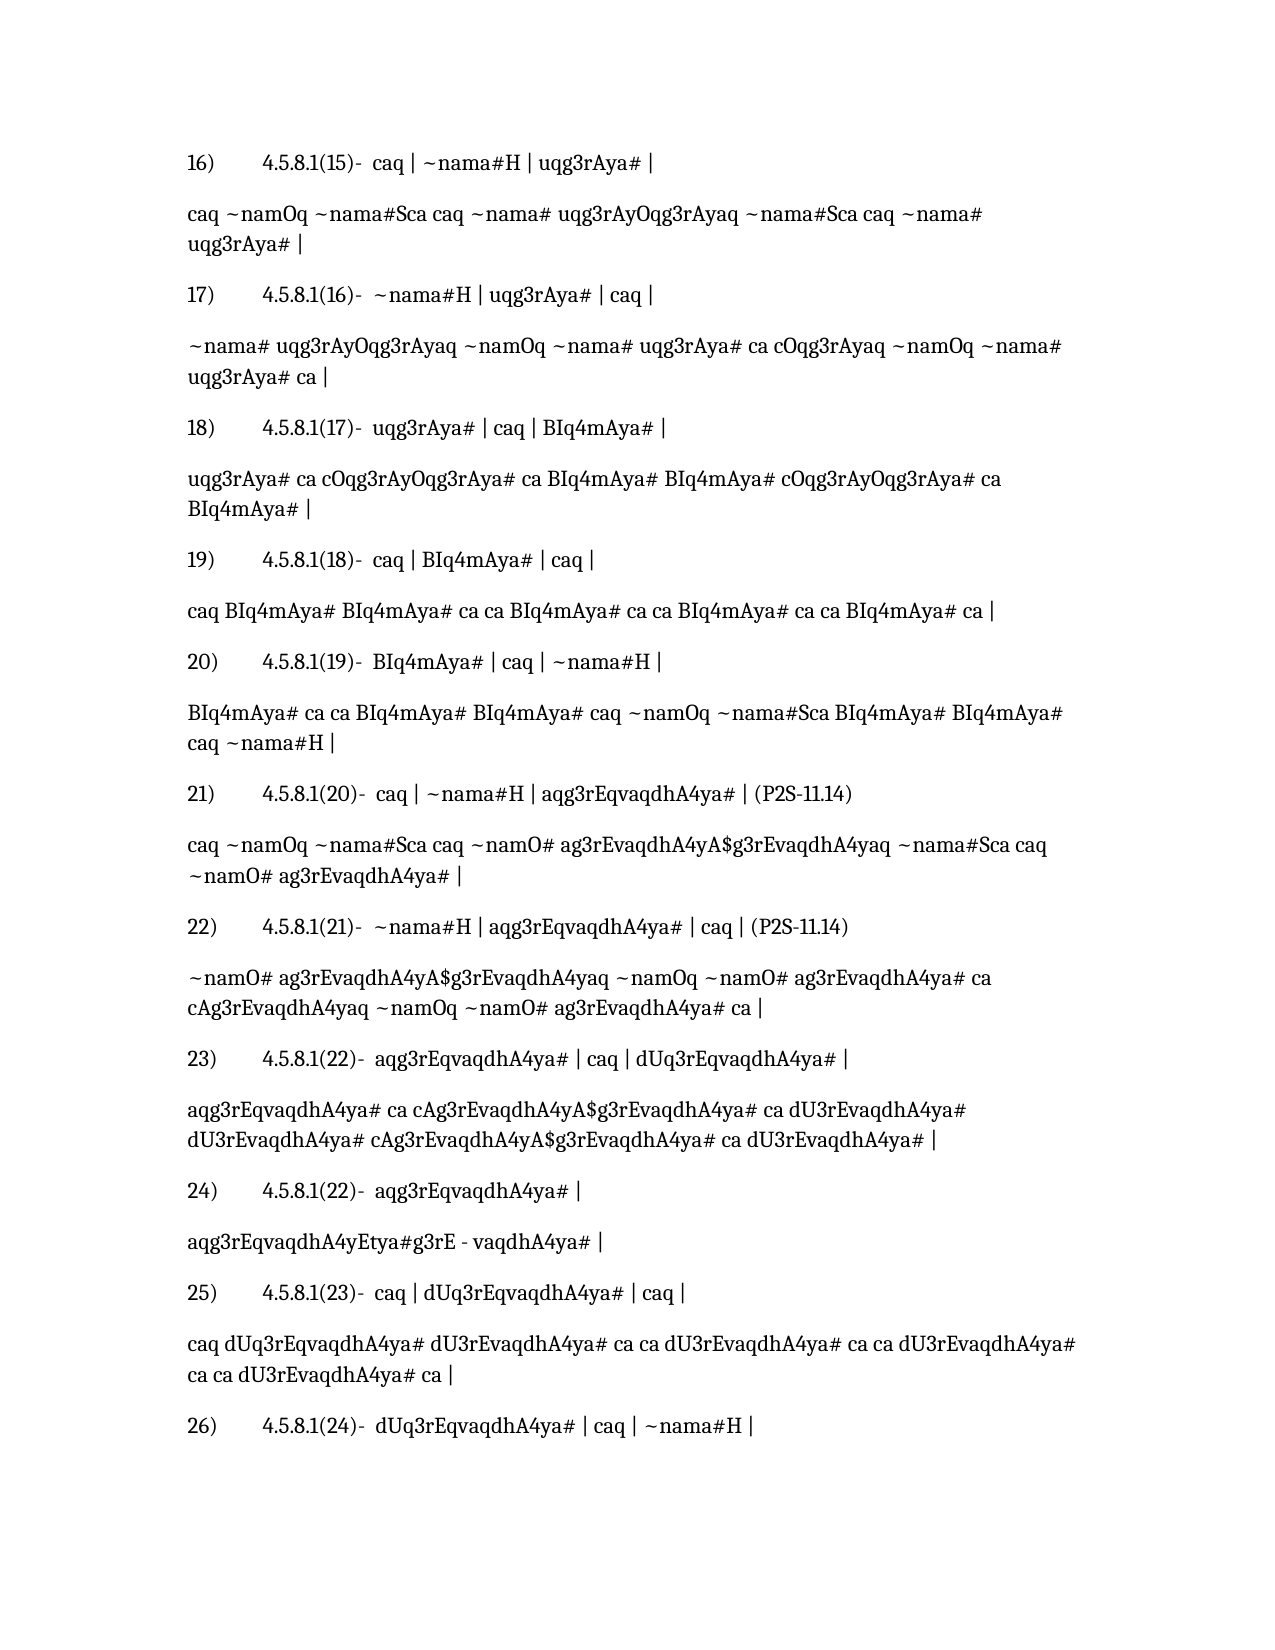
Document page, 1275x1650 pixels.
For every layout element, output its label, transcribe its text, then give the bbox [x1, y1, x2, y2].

text 18) 4.5.8.1(17)- uqg3rAya# | caq | BIq4mAya# | [187, 414, 1087, 441]
text 20) 4.5.8.1(19)- BIq4mAya# | caq | ~nama#H | [187, 649, 1087, 675]
text 17) 4.5.8.1(16)- ~nama#H | uqg3rAya# | caq | [187, 282, 1087, 309]
text 16) 4.5.8.1(15)- caq | ~nama#H | uqg3rAya# | [187, 150, 1087, 176]
text aqg3rEqvaqdhA4ya# ca cAg3rEvaqdhA4yA$g3rEvaqdhA4ya# ca dU3rEvaqdhA4ya# dU3rEvaqdhA4ya# cAg3rEvaqdhA4yA$g3rEvaqdhA4ya# ca dU3rEvaqdhA4ya# | [187, 1097, 1087, 1153]
text 26) 4.5.8.1(24)- dUq3rEqvaqdhA4ya# | caq | ~nama#H | [187, 1412, 1087, 1439]
text 22) 4.5.8.1(21)- ~nama#H | aqg3rEqvaqdhA4ya# | caq | (P2S-11.14) [187, 913, 1087, 940]
text caq ~namOq ~nama#Sca caq ~nama# uqg3rAyOqg3rAyaq ~nama#Sca caq ~nama# uqg3rAya# | [187, 201, 1087, 258]
text caq BIq4mAya# BIq4mAya# ca ca BIq4mAya# ca ca BIq4mAya# ca ca BIq4mAya# ca | [187, 598, 1087, 624]
text 24) 4.5.8.1(22)- aqg3rEqvaqdhA4ya# | [187, 1178, 1087, 1204]
text ~nama# uqg3rAyOqg3rAyaq ~namOq ~nama# uqg3rAya# ca cOqg3rAyaq ~namOq ~nama# uqg3rAya# ca | [187, 333, 1087, 390]
text uqg3rAya# ca cOqg3rAyOqg3rAya# ca BIq4mAya# BIq4mAya# cOqg3rAyOqg3rAya# ca BIq4mAya# | [187, 466, 1087, 522]
text ~namO# ag3rEvaqdhA4yA$g3rEvaqdhA4yaq ~namOq ~namO# ag3rEvaqdhA4ya# ca cAg3rEvaqdhA4yaq ~namOq ~namO# ag3rEvaqdhA4ya# ca | [187, 964, 1087, 1021]
text caq dUq3rEqvaqdhA4ya# dU3rEvaqdhA4ya# ca ca dU3rEvaqdhA4ya# ca ca dU3rEvaqdhA4ya# ca ca dU3rEvaqdhA4ya# ca | [187, 1331, 1087, 1388]
text 19) 4.5.8.1(18)- caq | BIq4mAya# | caq | [187, 547, 1087, 573]
text aqg3rEqvaqdhA4yEtya#g3rE - vaqdhA4ya# | [187, 1229, 1087, 1256]
text BIq4mAya# ca ca BIq4mAya# BIq4mAya# caq ~namOq ~nama#Sca BIq4mAya# BIq4mAya# caq ~nama#H | [187, 700, 1087, 757]
text 21) 4.5.8.1(20)- caq | ~nama#H | aqg3rEqvaqdhA4ya# | (P2S-11.14) [187, 781, 1087, 808]
text 23) 4.5.8.1(22)- aqg3rEqvaqdhA4ya# | caq | dUq3rEqvaqdhA4ya# | [187, 1046, 1087, 1072]
text caq ~namOq ~nama#Sca caq ~namO# ag3rEvaqdhA4yA$g3rEvaqdhA4yaq ~nama#Sca caq ~namO# ag3rEvaqdhA4ya# | [187, 832, 1087, 889]
text 25) 4.5.8.1(23)- caq | dUq3rEqvaqdhA4ya# | caq | [187, 1280, 1087, 1307]
